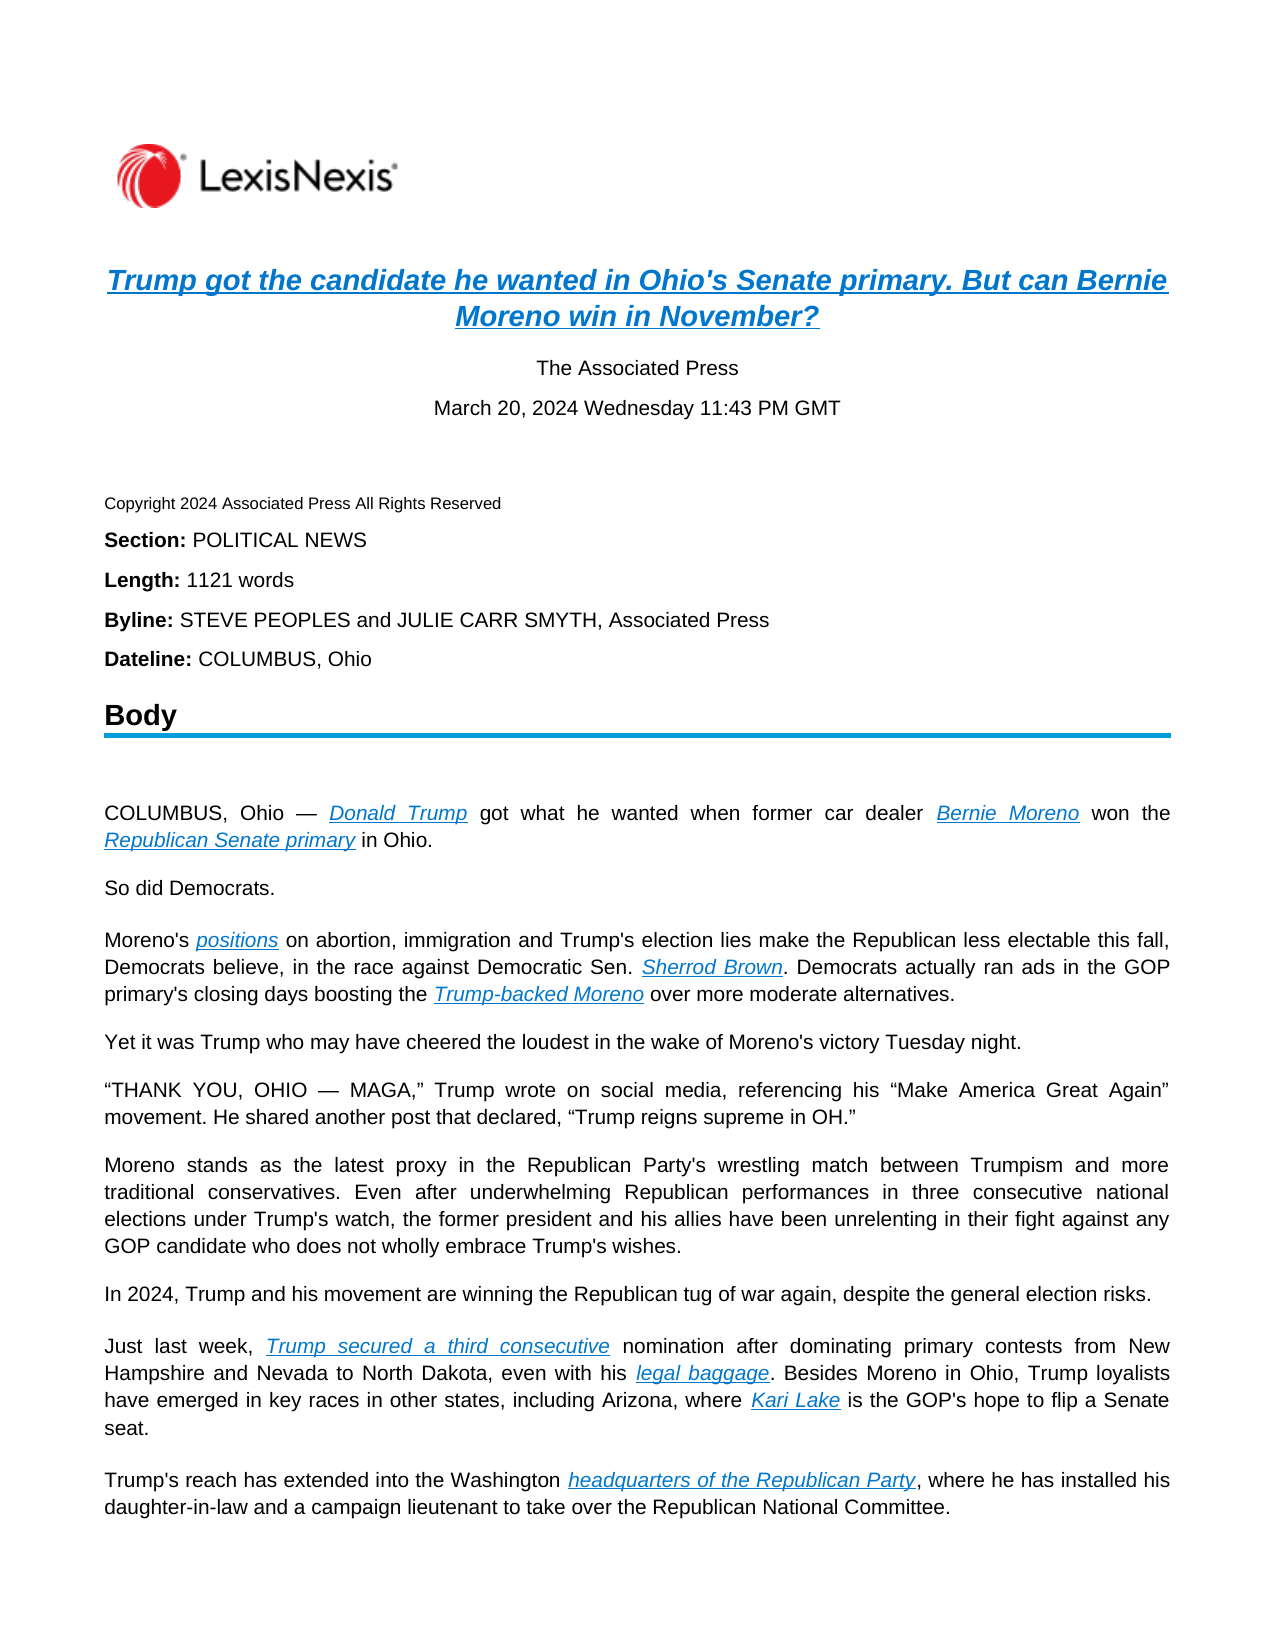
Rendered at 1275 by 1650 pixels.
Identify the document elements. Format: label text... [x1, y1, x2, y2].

text So did Democrats. [104, 873, 1171, 900]
text Dateline: COLUMBUS, Ohio [104, 644, 1171, 671]
text Just last week, Trump secured a third consecutive nomination after dominating primary contests from New Hampshire and Nevada to North Dakota, even with his legal baggage. Besides Moreno in Ohio, Trump loyalists have emerged in key races in other states, including Arizona, where Kari Lake is the GOP's hope to flip a Senate seat. [104, 1331, 1171, 1439]
subtitle Trump got the candidate he wanted in Ohio's Senate primary. But can Bernie Moreno win in November? [104, 261, 1171, 332]
text Length: 1121 words [104, 565, 1171, 592]
text Section: POLITICAL NEWS [104, 525, 1171, 552]
text Moreno stands as the latest proxy in the Republican Party's wrestling match between Trumpism and more traditional conservatives. Even after underwhelming Republican performances in three consecutive national elections under Trump's watch, the former president and his allies have been unrelenting in their fight against any GOP candidate who does not wholly embrace Trump's wishes. [104, 1150, 1171, 1258]
picture [104, 144, 412, 208]
text The Associated Press [104, 353, 1171, 380]
text Byline: STEVE PEOPLES and JULIE CARR SMYTH, Associated Press [104, 604, 1171, 631]
text “THANK YOU, OHIO — MAGA,” Trump wrote on social media, referencing his “Make America Great Again” movement. He shared another post that declared, “Trump reigns supreme in OH.” [104, 1075, 1171, 1129]
text In 2024, Trump and his movement are winning the Republican tug of war again, despite the general election risks. [104, 1279, 1171, 1306]
text Moreno's positions on abortion, immigration and Trump's election lies make the Republican less electable this fall, Democrats believe, in the race against Democratic Sen. Sherrod Brown. Democrats actually ran ads in the GOP primary's closing days boosting the Trump-backed Moreno over more moderate alternatives. [104, 925, 1171, 1006]
text Copyright 2024 Associated Press All Rights Reserved [104, 461, 1171, 513]
text COLUMBUS, Ohio — Donald Trump got what he wanted when former car dealer Bernie Moreno won the Republican Senate primary in Ohio. [104, 798, 1171, 852]
text Trump's reach has extended into the Washington headquarters of the Republican Party, where he has installed his daughter-in-law and a campaign lieutenant to take over the Republican National Committee. [104, 1464, 1171, 1518]
text Body [104, 696, 1171, 731]
text March 20, 2024 Wednesday 11:43 PM GMT [104, 393, 1171, 420]
text Yet it was Trump who may have cheered the loudest in the wake of Moreno's victory Tuesday night. [104, 1027, 1171, 1054]
